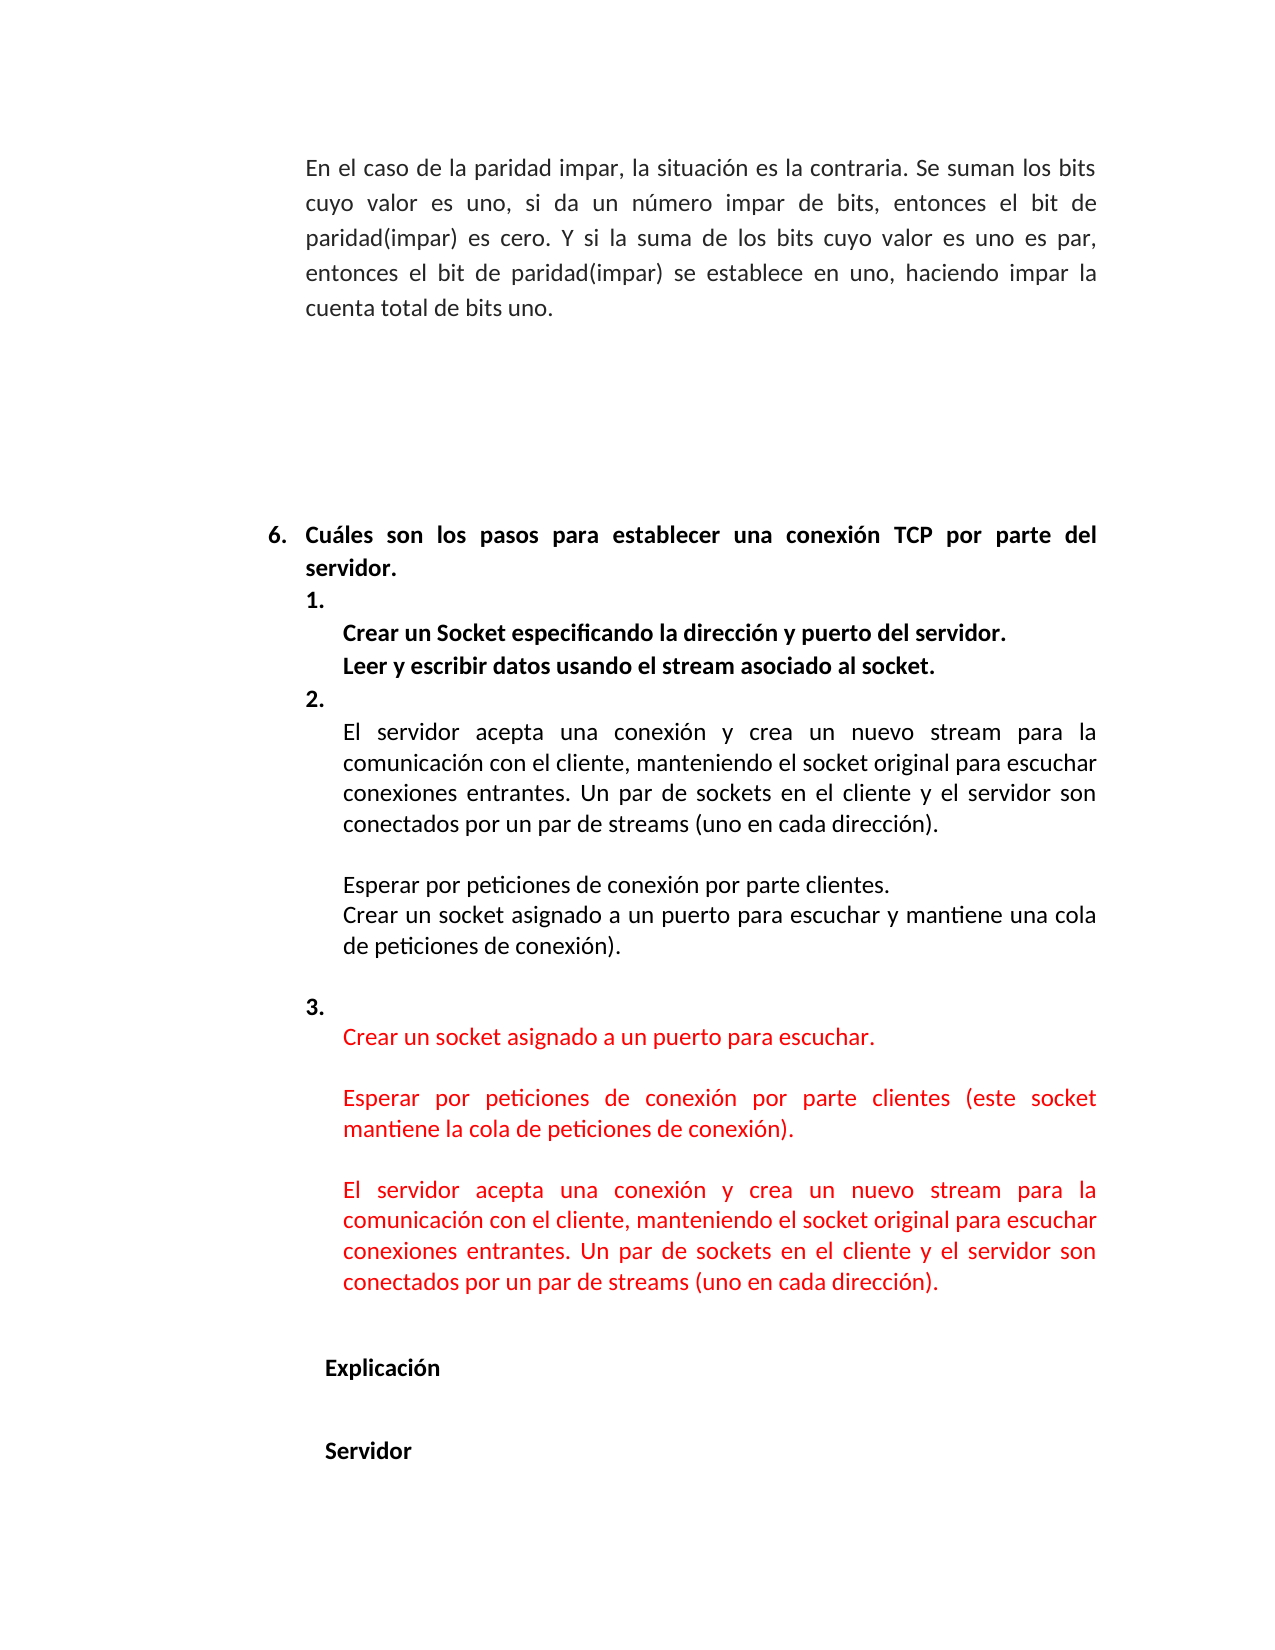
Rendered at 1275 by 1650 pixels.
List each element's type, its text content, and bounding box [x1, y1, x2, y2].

text En el caso de la paridad impar, la situación es la contraria. Se suman los bits cuyo valor es uno, si da un número impar de bits, entonces el bit de paridad(impar) es cero. Y si la suma de los bits cuyo valor es uno es par, entonces el bit de paridad(impar) se establece en uno, haciendo impar la cuenta total de bits uno. [305, 148, 1098, 323]
list Cuáles son los pasos para establecer una conexión TCP por parte del servidor. [268, 519, 1098, 582]
list Esperar por peticiones de conexión por parte clientes. [343, 869, 1098, 899]
list Esperar por peticiones de conexión por parte clientes (este socket mantiene la cola de peticiones de conexión). [343, 1083, 1098, 1144]
text Explicación [177, 1352, 1098, 1382]
list Crear un Socket especificando la dirección y puerto del servidor. [343, 618, 1098, 648]
list El servidor acepta una conexión y crea un nuevo stream para la comunicación con el cliente, manteniendo el socket original para escuchar conexiones entrantes. Un par de sockets en el cliente y el servidor son conectados por un par de streams (uno en cada dirección). [343, 716, 1098, 838]
list Crear un socket asignado a un puerto para escuchar y mantiene una cola de peticiones de conexión). [343, 899, 1098, 961]
list Crear un socket asignado a un puerto para escuchar. [343, 1022, 1098, 1052]
list Leer y escribir datos usando el stream asociado al socket. [343, 651, 1098, 681]
list El servidor acepta una conexión y crea un nuevo stream para la comunicación con el cliente, manteniendo el socket original para escuchar conexiones entrantes. Un par de sockets en el cliente y el servidor son conectados por un par de streams (uno en cada dirección). [343, 1174, 1098, 1296]
text Servidor [177, 1435, 1098, 1466]
